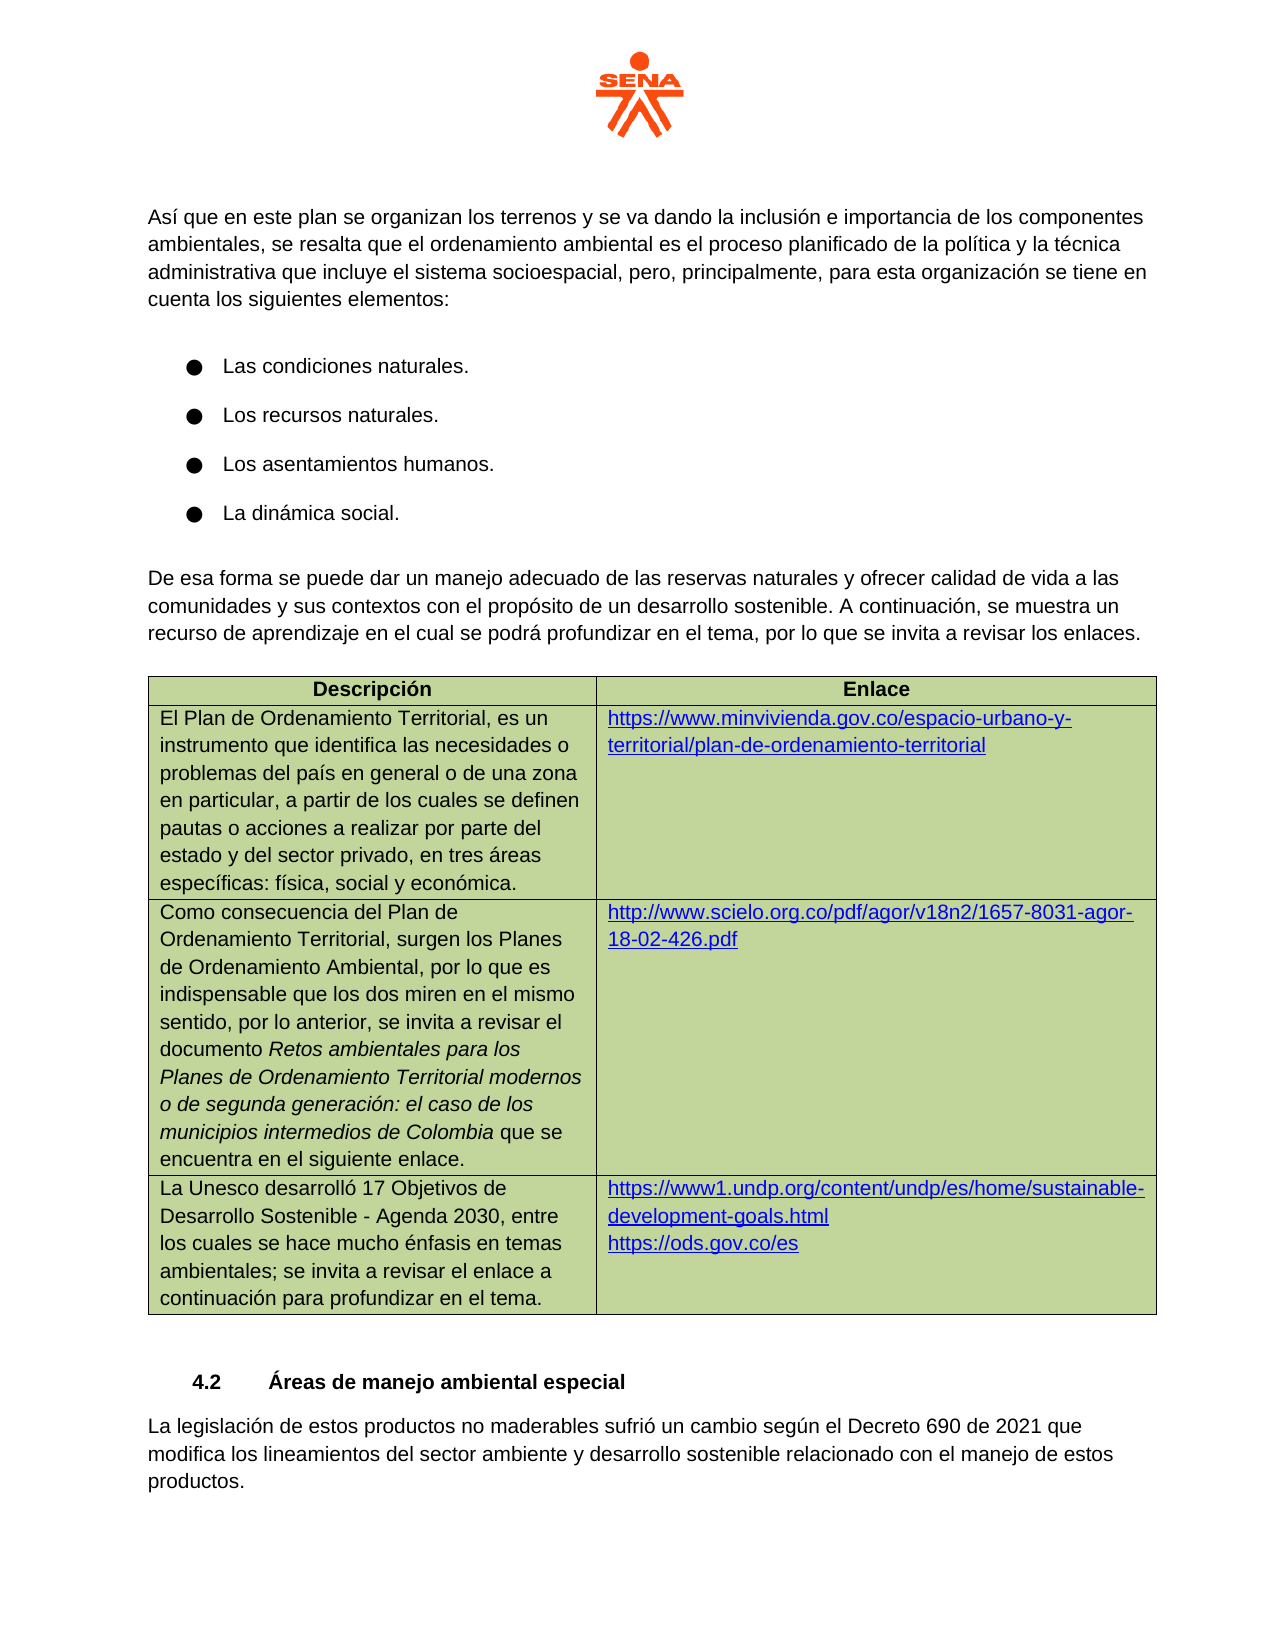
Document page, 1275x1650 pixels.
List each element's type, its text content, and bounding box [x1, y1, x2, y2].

table_cell https://www1.undp.org/content/undp/es/home/sustainable-development-goals.html https://ods.gov.co/es [597, 1176, 1156, 1314]
table_cell https://www.minvivienda.gov.co/espacio-urbano-y-territorial/plan-de-ordenamiento-territorial [597, 706, 1156, 899]
list La dinámica social. [185, 489, 1157, 532]
list Las condiciones naturales. [185, 342, 1157, 385]
text Así que en este plan se organizan los terrenos y se va dando la inclusión e importancia de los componentes ambientales, se resalta que el ordenamiento ambiental es el proceso planificado de la política y la técnica administrativa que incluye el sistema socioespacial, pero, principalmente, para esta organización se tiene en cuenta los siguientes elementos: [148, 205, 1157, 311]
text De esa forma se puede dar un manejo adecuado de las reservas naturales y ofrecer calidad de vida a las comunidades y sus contextos con el propósito de un desarrollo sostenible. A continuación, se muestra un recurso de aprendizaje en el cual se podrá profundizar en el tema, por lo que se invita a revisar los enlaces. [148, 566, 1157, 645]
table_header Enlace [597, 677, 1156, 705]
table_header Descripción [149, 677, 596, 705]
list Los asentamientos humanos. [185, 440, 1157, 483]
picture [585, 48, 690, 142]
text La legislación de estos productos no maderables sufrió un cambio según el Decreto 690 de 2021 que modifica los lineamientos del sector ambiente y desarrollo sostenible relacionado con el manejo de estos productos. [148, 1414, 1157, 1493]
table_cell Como consecuencia del Plan de Ordenamiento Territorial, surgen los Planes de Ordenamiento Ambiental, por lo que es indispensable que los dos miren en el mismo sentido, por lo anterior, se invita a revisar el documento Retos ambientales para los Planes de Ordenamiento Territorial modernos o de segunda generación: el caso de los municipios intermedios de Colombia que se encuentra en el siguiente enlace. [149, 900, 596, 1175]
table_cell http://www.scielo.org.co/pdf/agor/v18n2/1657-8031-agor-18-02-426.pdf [597, 900, 1156, 1175]
table_cell El Plan de Ordenamiento Territorial, es un instrumento que identifica las necesidades o problemas del país en general o de una zona en particular, a partir de los cuales se definen pautas o acciones a realizar por parte del estado y del sector privado, en tres áreas específicas: física, social y económica. [149, 706, 596, 899]
list Los recursos naturales. [185, 391, 1157, 434]
table_cell La Unesco desarrolló 17 Objetivos de Desarrollo Sostenible - Agenda 2030, entre los cuales se hace mucho énfasis en temas ambientales; se invita a revisar el enlace a continuación para profundizar en el tema. [149, 1176, 596, 1314]
list Áreas de manejo ambiental especial [192, 1370, 1157, 1394]
